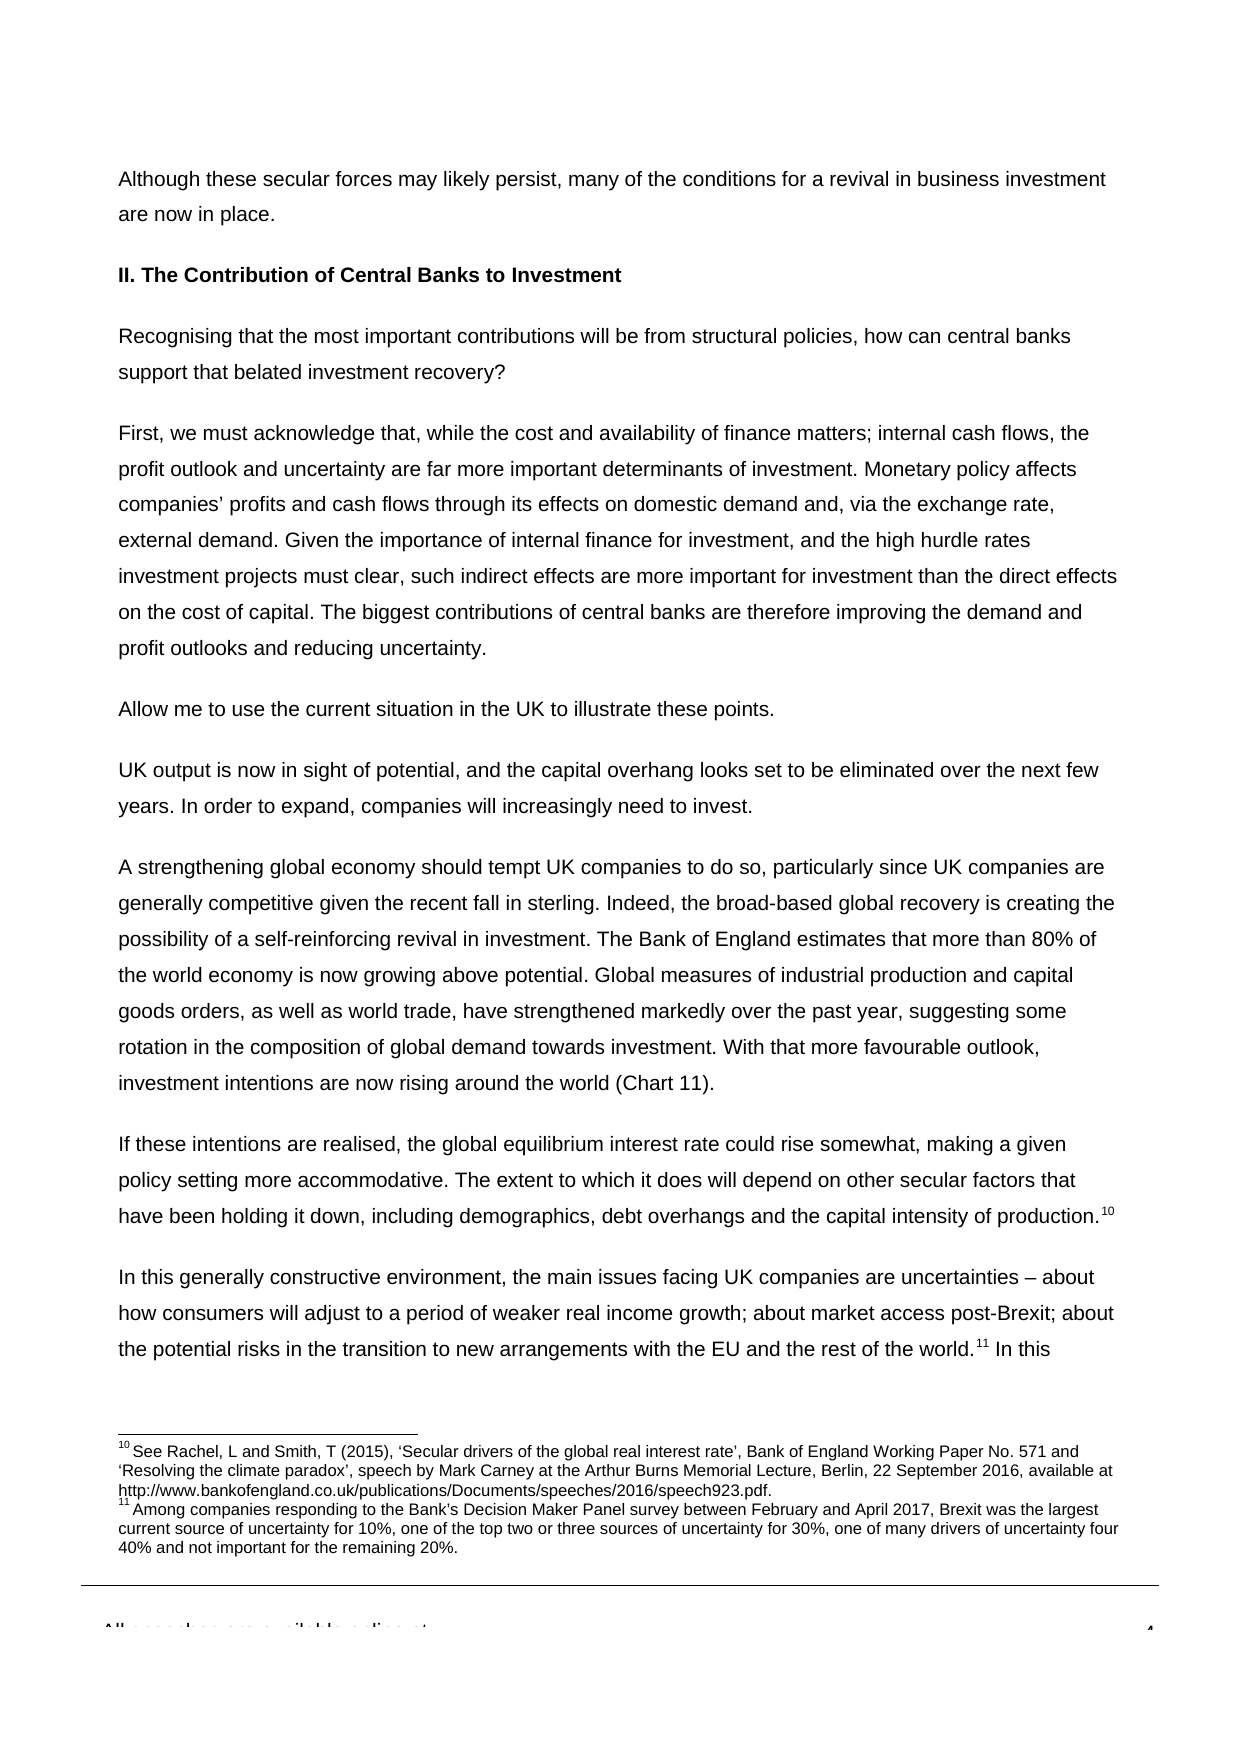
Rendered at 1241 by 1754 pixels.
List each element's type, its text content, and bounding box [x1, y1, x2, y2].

text Allow me to use the current situation in the UK to illustrate these points. [118, 697, 1134, 721]
text UK output is now in sight of potential, and the capital overhang looks set to be eliminated over the next few years. In order to expand, companies will increasingly need to invest. [118, 758, 1134, 818]
text A strengthening global economy should tempt UK companies to do so, particularly since UK companies are generally competitive given the recent fall in sterling. Indeed, the broad-based global recovery is creating the possibility of a self-reinforcing revival in investment. The Bank of England estimates that more than 80% of the world economy is now growing above potential. Global measures of industrial production and capital goods orders, as well as world trade, have strengthened markedly over the past year, suggesting some rotation in the composition of global demand towards investment. With that more favourable outlook, investment intentions are now rising around the world (Chart 11). [118, 855, 1120, 1095]
text 11 Among companies responding to the Bank’s Decision Maker Panel survey between February and April 2017, Brexit was the largest current source of uncertainty for 10%, one of the top two or three sources of uncertainty for 30%, one of many drivers of uncertainty four 40% and not important for the remaining 20%. [118, 1500, 1120, 1557]
text Recognising that the most important contributions will be from structural policies, how can central banks support that belated investment recovery? [118, 324, 1134, 384]
subtitle The Contribution of Central Banks to Investment [118, 262, 1134, 286]
text In this generally constructive environment, the main issues facing UK companies are uncertainties – about how consumers will adjust to a period of weaker real income growth; about market access post-Brexit; about the potential risks in the transition to new arrangements with the EU and the rest of the world.11 In this [118, 1264, 1117, 1360]
text 10 See Rachel, L and Smith, T (2015), ‘Secular drivers of the global real interest rate’, Bank of England Working Paper No. 571 and ‘Resolving the climate paradox’, speech by Mark Carney at the Arthur Burns Memorial Lecture, Berlin, 22 September 2016, available at http://www.bankofengland.co.uk/publications/Documents/speeches/2016/speech923.pdf. [118, 1433, 1115, 1499]
text Although these secular forces may likely persist, many of the conditions for a revival in business investment are now in place. [118, 167, 1109, 226]
text If these intentions are realised, the global equilibrium interest rate could rise somewhat, making a given policy setting more accommodative. The extent to which it does will depend on other secular factors that have been holding it down, including demographics, debt overhangs and the capital intensity of production.10 [118, 1132, 1118, 1227]
text First, we must acknowledge that, while the cost and availability of finance matters; internal cash flows, the profit outlook and uncertainty are far more important determinants of investment. Monetary policy affects companies’ profits and cash flows through its effects on domestic demand and, via the exchange rate, external demand. Given the importance of internal finance for investment, and the high hurdle rates investment projects must clear, such indirect effects are more important for investment than the direct effects on the cost of capital. The biggest contributions of central banks are therefore improving the demand and profit outlooks and reducing uncertainty. [118, 420, 1120, 660]
